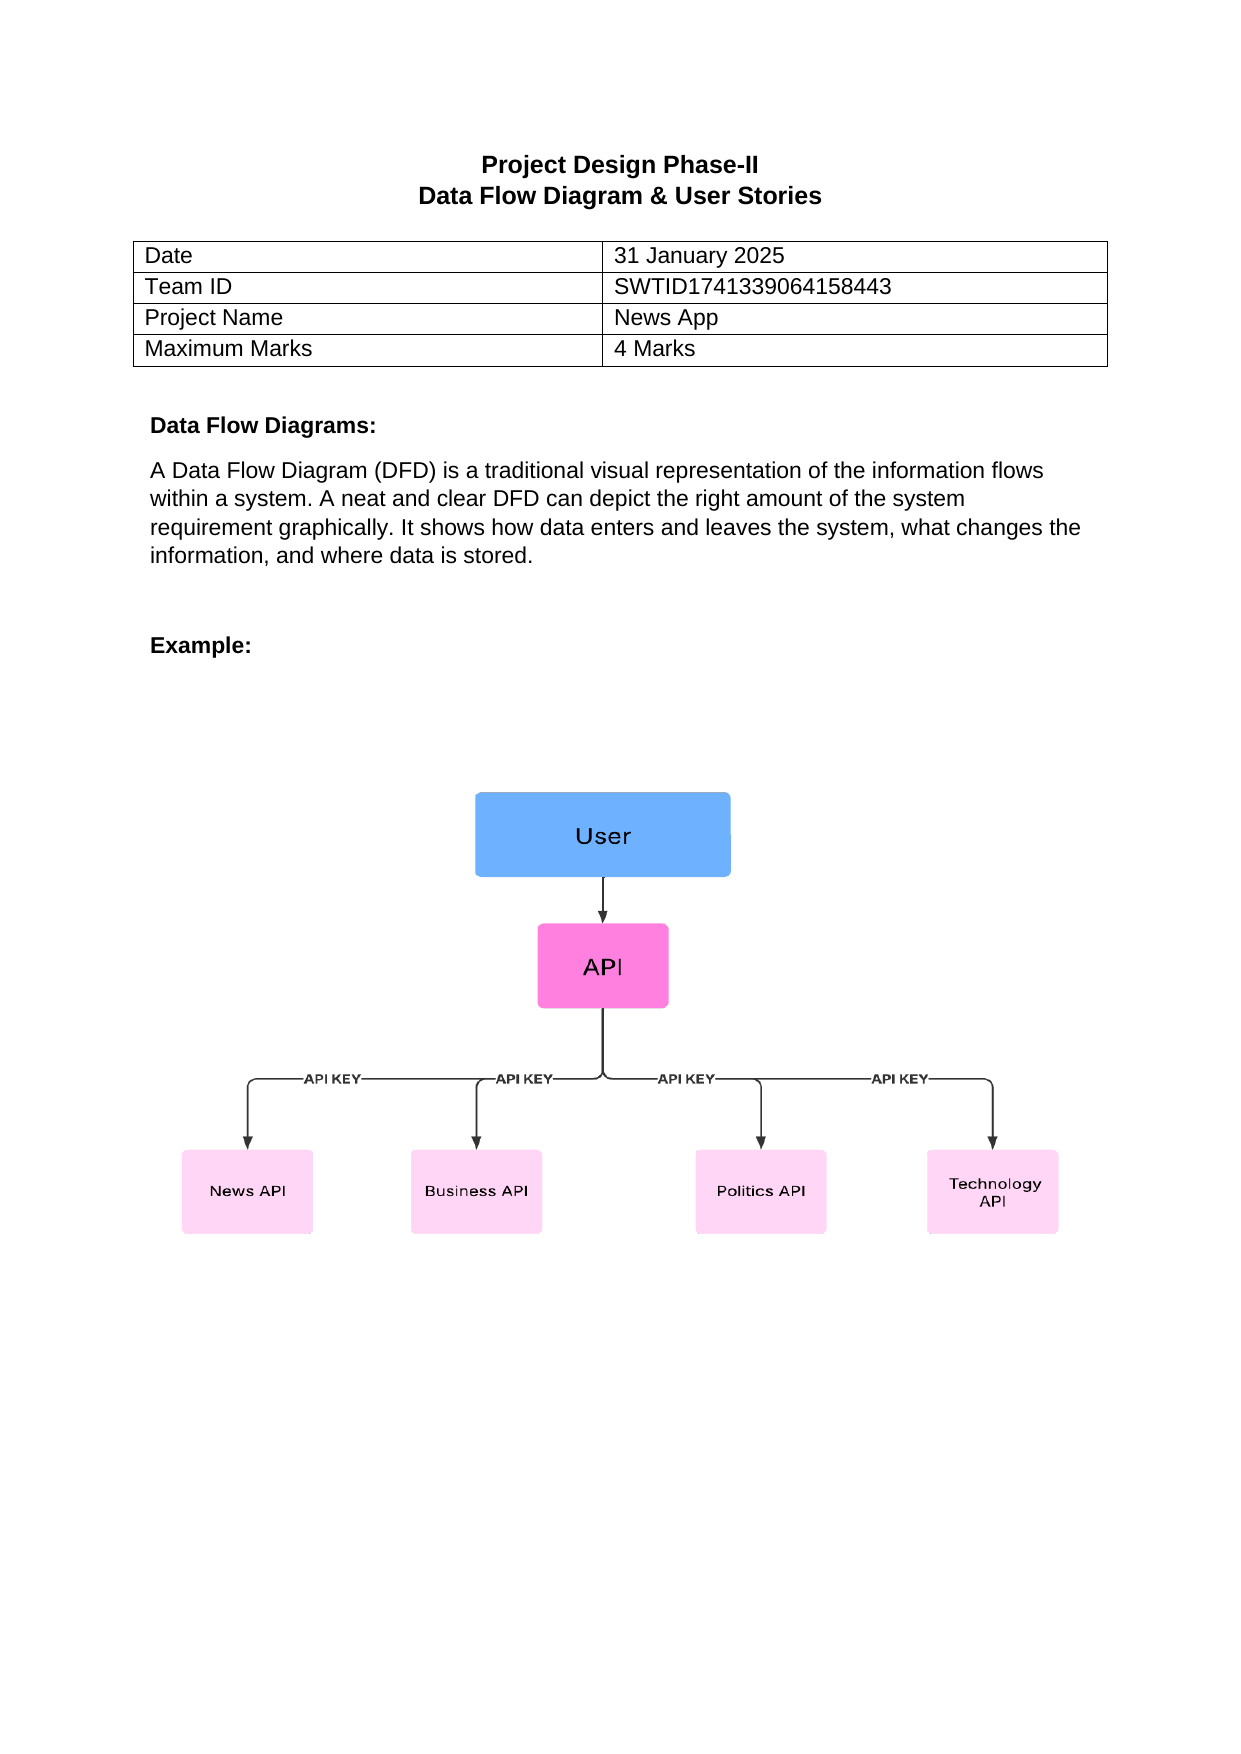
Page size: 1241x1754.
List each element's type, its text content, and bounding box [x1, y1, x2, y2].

table_cell Project Name [134, 304, 602, 334]
text Data Flow Diagram & User Stories [150, 181, 1090, 210]
table_cell News App [603, 304, 1107, 334]
text Example: [150, 632, 1090, 659]
table_cell Maximum Marks [134, 335, 602, 366]
text Project Design Phase-II [150, 150, 1090, 179]
text Data Flow Diagrams: [150, 412, 1090, 438]
picture [149, 764, 1091, 1262]
table_cell SWTID1741339064158443 [603, 273, 1107, 303]
text A Data Flow Diagram (DFD) is a traditional visual representation of the information flows within a system. A neat and clear DFD can depict the right amount of the system requirement graphically. It shows how data enters and leaves the system, what changes the information, and where data is stored. [150, 457, 1090, 568]
table_header Date [134, 242, 602, 272]
table_cell Team ID [134, 273, 602, 303]
table_cell 4 Marks [603, 335, 1107, 366]
table_header 31 January 2025 [603, 242, 1107, 272]
